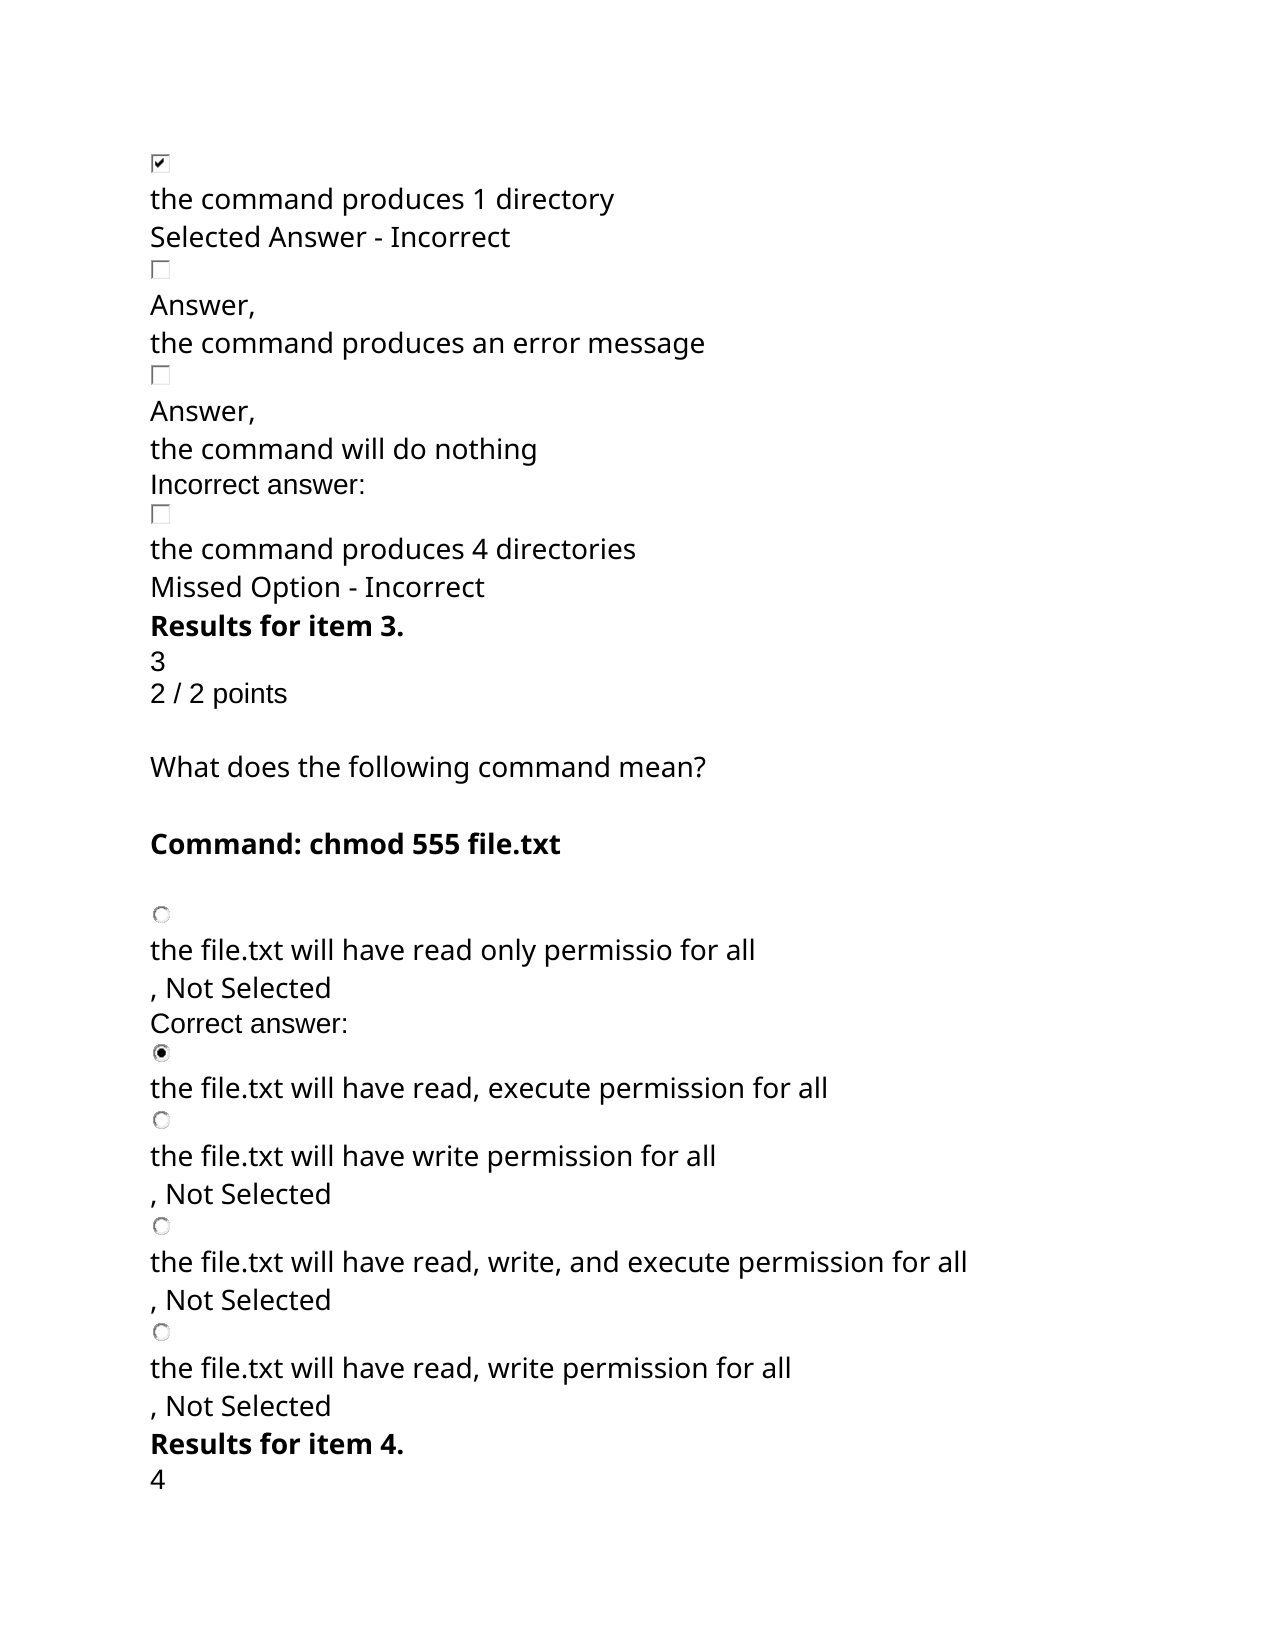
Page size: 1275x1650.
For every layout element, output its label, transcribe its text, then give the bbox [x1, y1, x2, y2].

text Correct answer: [150, 1007, 1125, 1039]
text the file.txt will have read, write permission for all [150, 1348, 1125, 1386]
text the file.txt will have read, write, and execute permission for all [150, 1242, 1125, 1280]
text the command produces an error message [150, 323, 1125, 362]
text , Not Selected [150, 1280, 1125, 1319]
text the file.txt will have read only permissio for all [150, 930, 1125, 968]
text Incorrect answer: [150, 468, 1125, 500]
text the command produces 1 directory [150, 179, 1125, 218]
text , Not Selected [150, 1174, 1125, 1213]
text Results for item 3. [150, 606, 1125, 644]
text Missed Option - Incorrect [150, 568, 1125, 606]
text 4 [150, 1463, 1125, 1495]
text Results for item 4. [150, 1425, 1125, 1463]
text Command: chmod 555 file.txt [150, 824, 1125, 863]
text , Not Selected [150, 968, 1125, 1007]
text the file.txt will have write permission for all [150, 1136, 1125, 1174]
text the command will do nothing [150, 429, 1125, 468]
text Answer, [150, 285, 1125, 323]
text Selected Answer - Incorrect [150, 218, 1125, 256]
text Answer, [150, 391, 1125, 429]
text What does the following command mean? [150, 748, 1125, 786]
text the command produces 4 directories [150, 529, 1125, 568]
text the file.txt will have read, execute permission for all [150, 1068, 1125, 1107]
text , Not Selected [150, 1386, 1125, 1425]
text 3 [150, 644, 1125, 677]
text 2 / 2 points [150, 677, 1125, 709]
